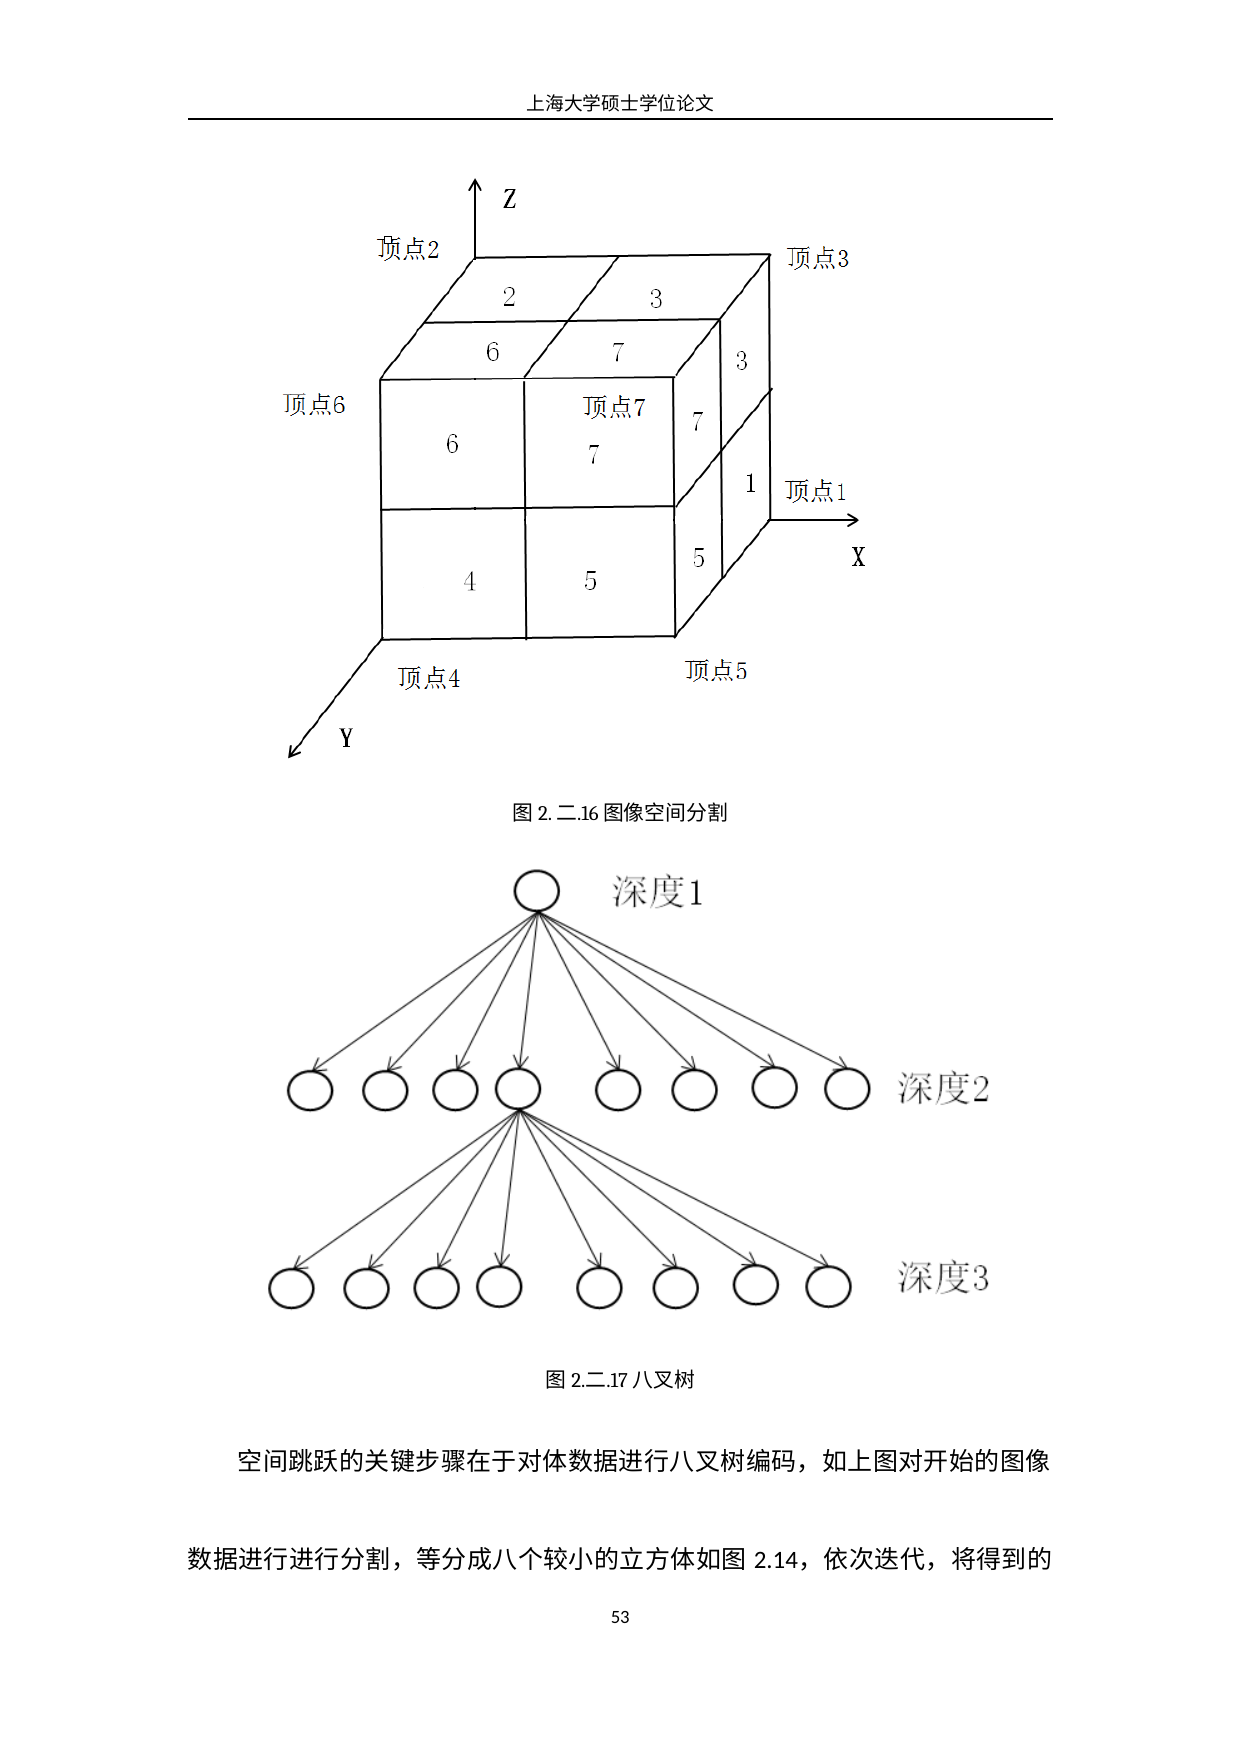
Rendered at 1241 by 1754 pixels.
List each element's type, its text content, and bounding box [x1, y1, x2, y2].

picture [237, 827, 1017, 1343]
picture [237, 162, 923, 779]
